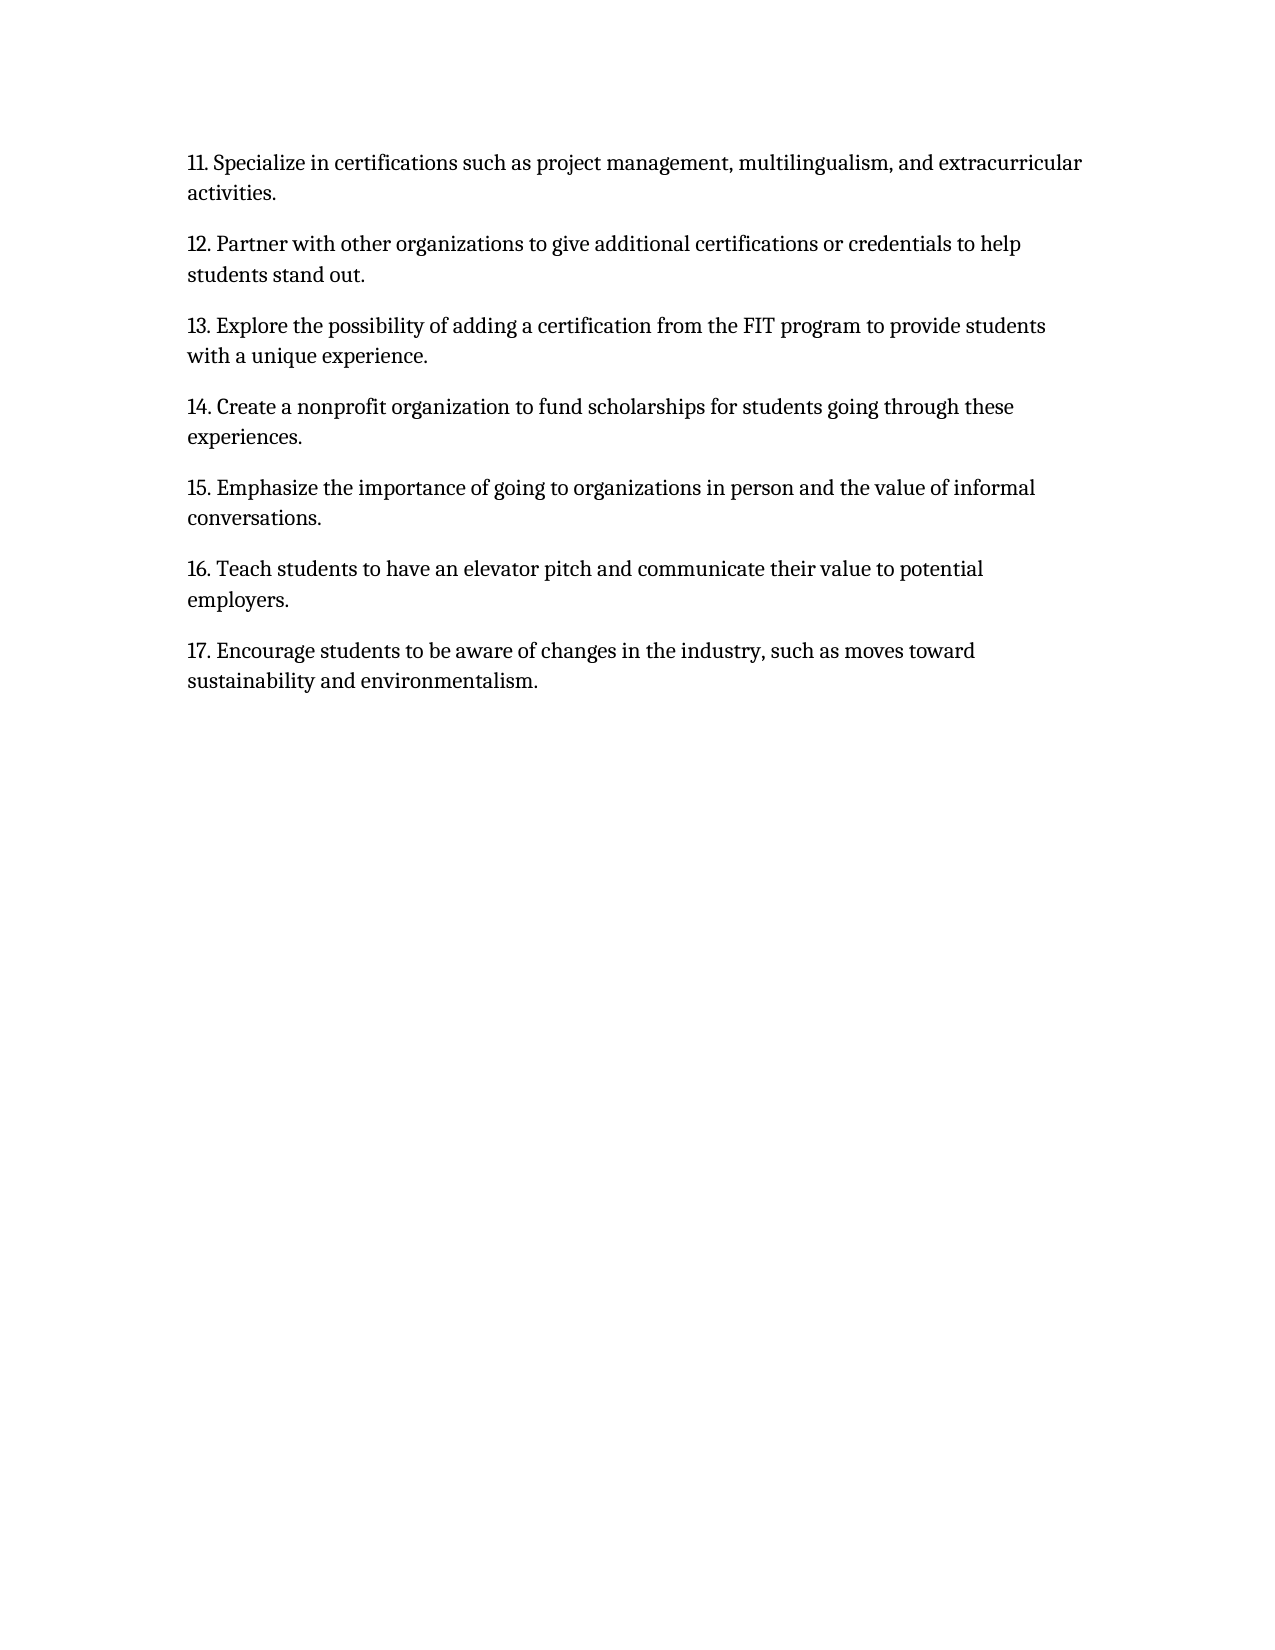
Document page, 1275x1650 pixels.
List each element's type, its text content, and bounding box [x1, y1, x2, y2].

text 17. Encourage students to be aware of changes in the industry, such as moves toward sustainability and environmentalism. [187, 637, 1087, 694]
text 14. Create a nonprofit organization to fund scholarships for students going through these experiences. [187, 394, 1087, 450]
text 15. Emphasize the importance of going to organizations in person and the value of informal conversations. [187, 475, 1087, 532]
text 16. Teach students to have an elevator pitch and communicate their value to potential employers. [187, 556, 1087, 613]
text 12. Partner with other organizations to give additional certifications or credentials to help students stand out. [187, 231, 1087, 288]
text 13. Explore the possibility of adding a certification from the FIT program to provide students with a unique experience. [187, 312, 1087, 369]
text 11. Specialize in certifications such as project management, multilingualism, and extracurricular activities. [187, 150, 1087, 207]
